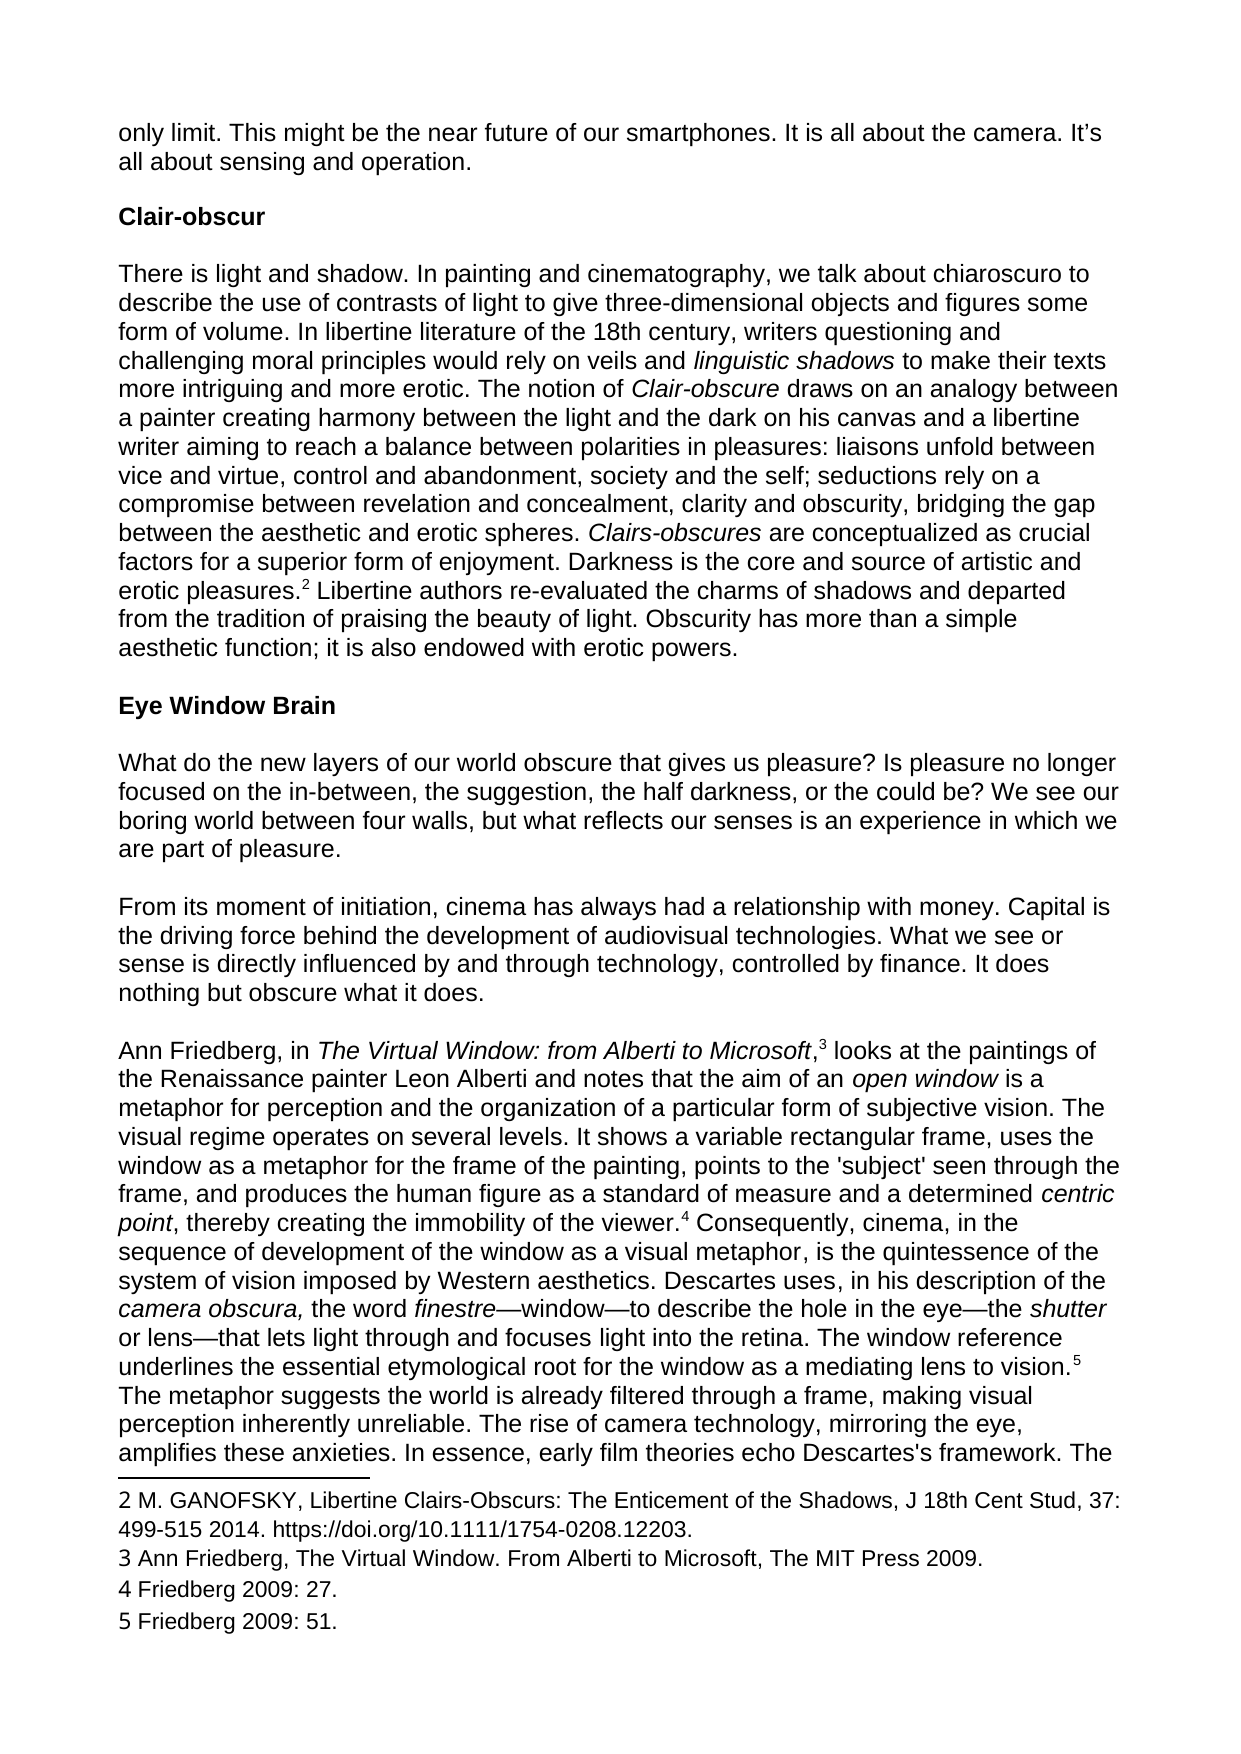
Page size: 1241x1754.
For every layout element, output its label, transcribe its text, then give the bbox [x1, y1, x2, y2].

text Eye Window Brain [118, 691, 1122, 719]
text From its moment of initiation, cinema has always had a relationship with money. Capital is the driving force behind the development of audiovisual technologies. What we see or sense is directly influenced by and through technology, controlled by finance. It does nothing but obscure what it does. [118, 892, 1122, 1007]
text There is light and shadow. In painting and cinematography, we talk about chiaroscuro to describe the use of contrasts of light to give three-dimensional objects and figures some form of volume. In libertine literature of the 18th century, writers questioning and challenging moral principles would rely on veils and linguistic shadows to make their texts more intriguing and more erotic. The notion of Clair-obscure draws on an analogy between a painter creating harmony between the light and the dark on his canvas and a libertine writer aiming to reach a balance between polarities in pleasures: liaisons unfold between vice and virtue, control and abandonment, society and the self; seductions rely on a compromise between revelation and concealment, clarity and obscurity, bridging the gap between the aesthetic and erotic spheres. Clairs-obscures are conceptualized as crucial factors for a superior form of enjoyment. Darkness is the core and source of artistic and erotic pleasures. Libertine authors re-evaluated the charms of shadows and departed from the tradition of praising the beauty of light. Obscurity has more than a simple aesthetic function; it is also endowed with erotic powers. [118, 259, 1122, 662]
text Clair-obscur [118, 202, 1122, 231]
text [118, 1036, 1122, 1467]
text What do the new layers of our world obscure that gives us pleasure? Is pleasure no longer focused on the in-between, the suggestion, the half darkness, or the could be? We see our boring world between four walls, but what reflects our senses is an experience in which we are part of pleasure. [118, 748, 1122, 863]
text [118, 118, 1122, 176]
